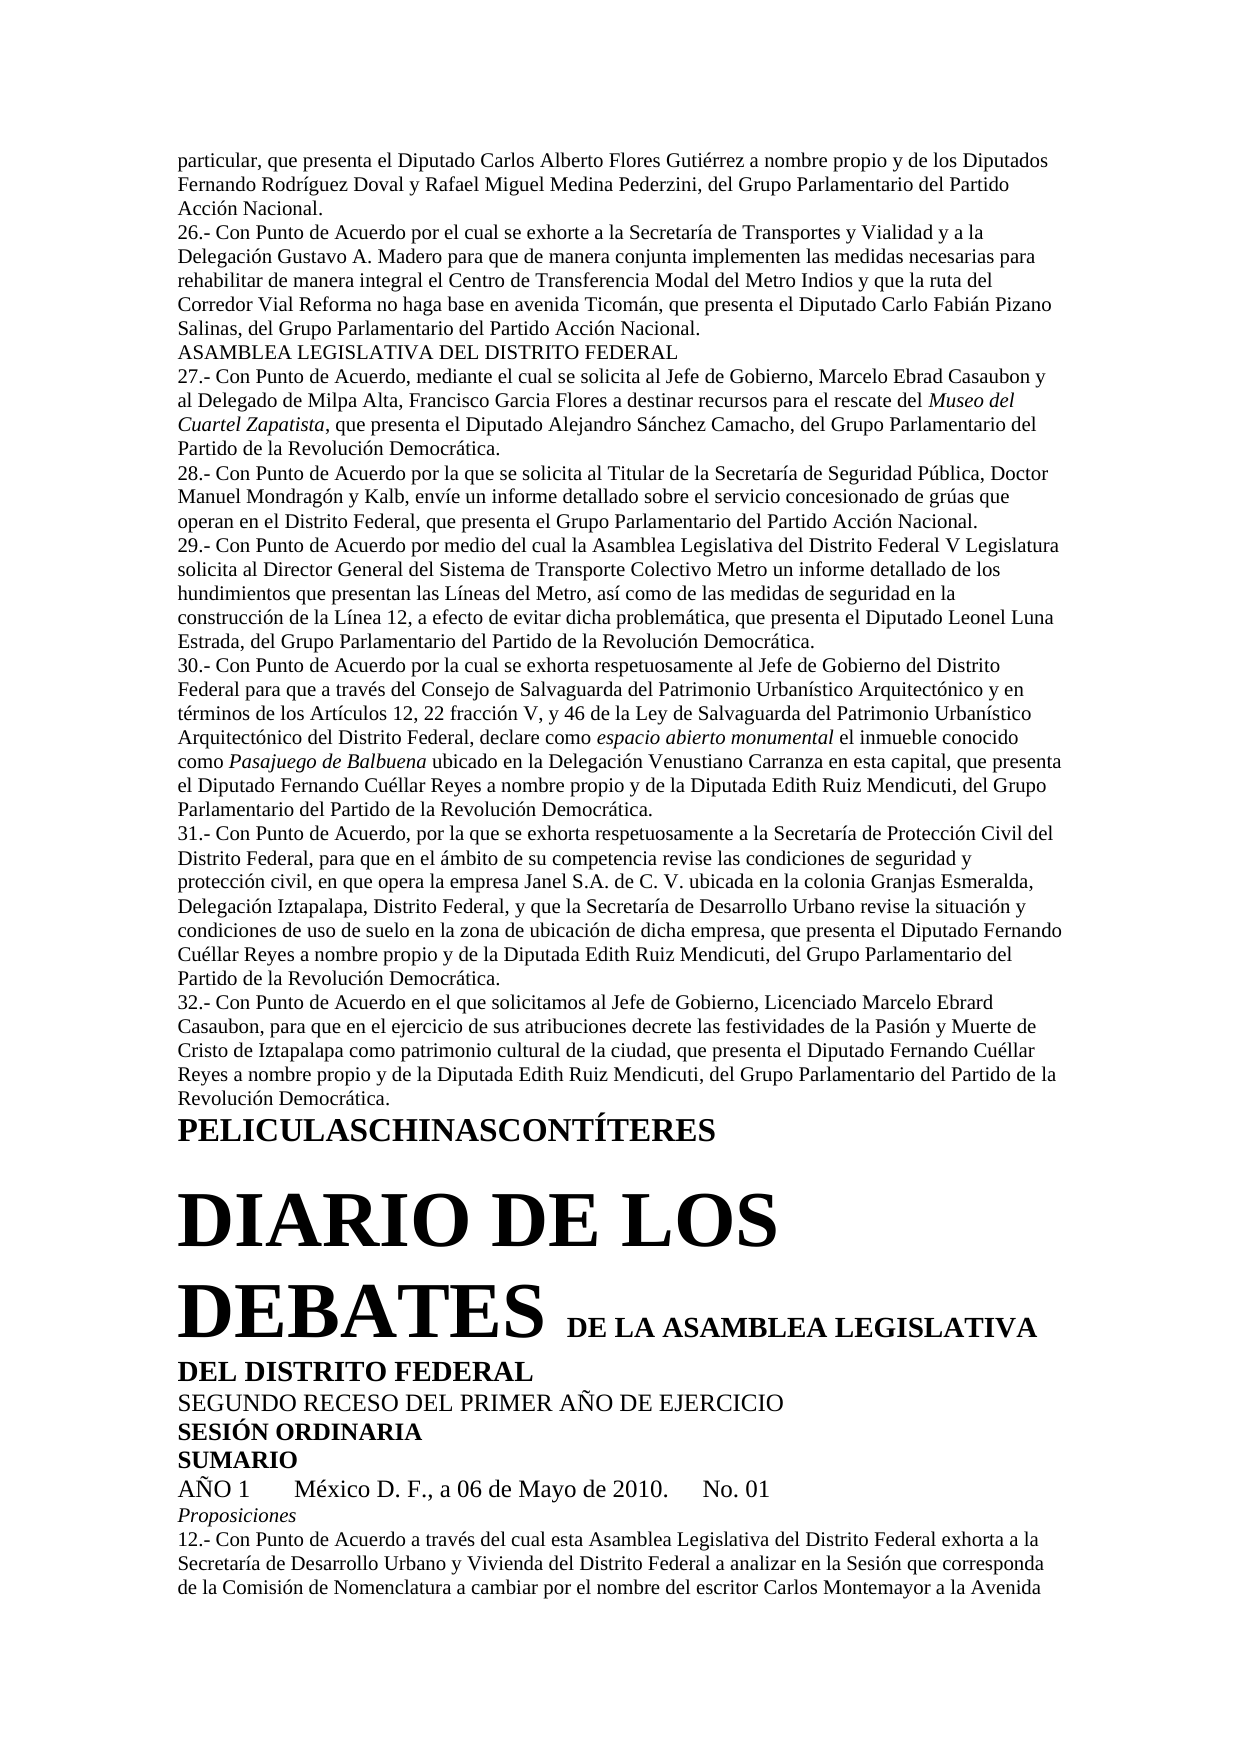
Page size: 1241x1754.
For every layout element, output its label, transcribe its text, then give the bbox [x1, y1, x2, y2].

text SESIÓN ORDINARIA [177, 1417, 1063, 1446]
text SUMARIO [177, 1446, 1063, 1474]
text 32.- Con Punto de Acuerdo en el que solicitamos al Jefe de Gobierno, Licenciado Marcelo Ebrard Casaubon, para que en el ejercicio de sus atribuciones decrete las festividades de la Pasión y Muerte de Cristo de Iztapalapa como patrimonio cultural de la ciudad, que presenta el Diputado Fernando Cuéllar Reyes a nombre propio y de la Diputada Edith Ruiz Mendicuti, del Grupo Parlamentario del Partido de la Revolución Democrática. [177, 990, 1063, 1110]
text SEGUNDO RECESO DEL PRIMER AÑO DE EJERCICIO [177, 1388, 1063, 1417]
text Proposiciones [177, 1503, 1063, 1527]
text AÑO 1 México D. F., a 06 de Mayo de 2010. No. 01 [177, 1474, 1063, 1503]
text DIARIO DE LOS DEBATES DE LA ASAMBLEA LEGISLATIVA DEL DISTRITO FEDERAL [177, 1172, 1063, 1388]
text PELICULASCHINASCONTÍTERES [177, 1110, 1063, 1148]
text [177, 1527, 1063, 1599]
text 26.- Con Punto de Acuerdo por el cual se exhorte a la Secretaría de Transportes y Vialidad y a la Delegación Gustavo A. Madero para que de manera conjunta implementen las medidas necesarias para rehabilitar de manera integral el Centro de Transferencia Modal del Metro Indios y que la ruta del Corredor Vial Reforma no haga base en avenida Ticomán, que presenta el Diputado Carlo Fabián Pizano Salinas, del Grupo Parlamentario del Partido Acción Nacional. [177, 220, 1063, 340]
text 31.- Con Punto de Acuerdo, por la que se exhorta respetuosamente a la Secretaría de Protección Civil del Distrito Federal, para que en el ámbito de su competencia revise las condiciones de seguridad y protección civil, en que opera la empresa Janel S.A. de C. V. ubicada en la colonia Granjas Esmeralda, Delegación Iztapalapa, Distrito Federal, y que la Secretaría de Desarrollo Urbano revise la situación y condiciones de uso de suelo en la zona de ubicación de dicha empresa, que presenta el Diputado Fernando Cuéllar Reyes a nombre propio y de la Diputada Edith Ruiz Mendicuti, del Grupo Parlamentario del Partido de la Revolución Democrática. [177, 821, 1063, 990]
text ASAMBLEA LEGISLATIVA DEL DISTRITO FEDERAL [177, 340, 1063, 364]
text 30.- Con Punto de Acuerdo por la cual se exhorta respetuosamente al Jefe de Gobierno del Distrito Federal para que a través del Consejo de Salvaguarda del Patrimonio Urbanístico Arquitectónico y en términos de los Artículos 12, 22 fracción V, y 46 de la Ley de Salvaguarda del Patrimonio Urbanístico Arquitectónico del Distrito Federal, declare como espacio abierto monumental el inmueble conocido como Pasajuego de Balbuena ubicado en la Delegación Venustiano Carranza en esta capital, que presenta el Diputado Fernando Cuéllar Reyes a nombre propio y de la Diputada Edith Ruiz Mendicuti, del Grupo Parlamentario del Partido de la Revolución Democrática. [177, 653, 1063, 821]
text 29.- Con Punto de Acuerdo por medio del cual la Asamblea Legislativa del Distrito Federal V Legislatura solicita al Director General del Sistema de Transporte Colectivo Metro un informe detallado de los hundimientos que presentan las Líneas del Metro, así como de las medidas de seguridad en la construcción de la Línea 12, a efecto de evitar dicha problemática, que presenta el Diputado Leonel Luna Estrada, del Grupo Parlamentario del Partido de la Revolución Democrática. [177, 533, 1063, 653]
text 28.- Con Punto de Acuerdo por la que se solicita al Titular de la Secretaría de Seguridad Pública, Doctor Manuel Mondragón y Kalb, envíe un informe detallado sobre el servicio concesionado de grúas que operan en el Distrito Federal, que presenta el Grupo Parlamentario del Partido Acción Nacional. [177, 460, 1063, 533]
text 27.- Con Punto de Acuerdo, mediante el cual se solicita al Jefe de Gobierno, Marcelo Ebrad Casaubon y al Delegado de Milpa Alta, Francisco Garcia Flores a destinar recursos para el rescate del Museo del Cuartel Zapatista, que presenta el Diputado Alejandro Sánchez Camacho, del Grupo Parlamentario del Partido de la Revolución Democrática. [177, 364, 1063, 460]
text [177, 148, 1063, 220]
